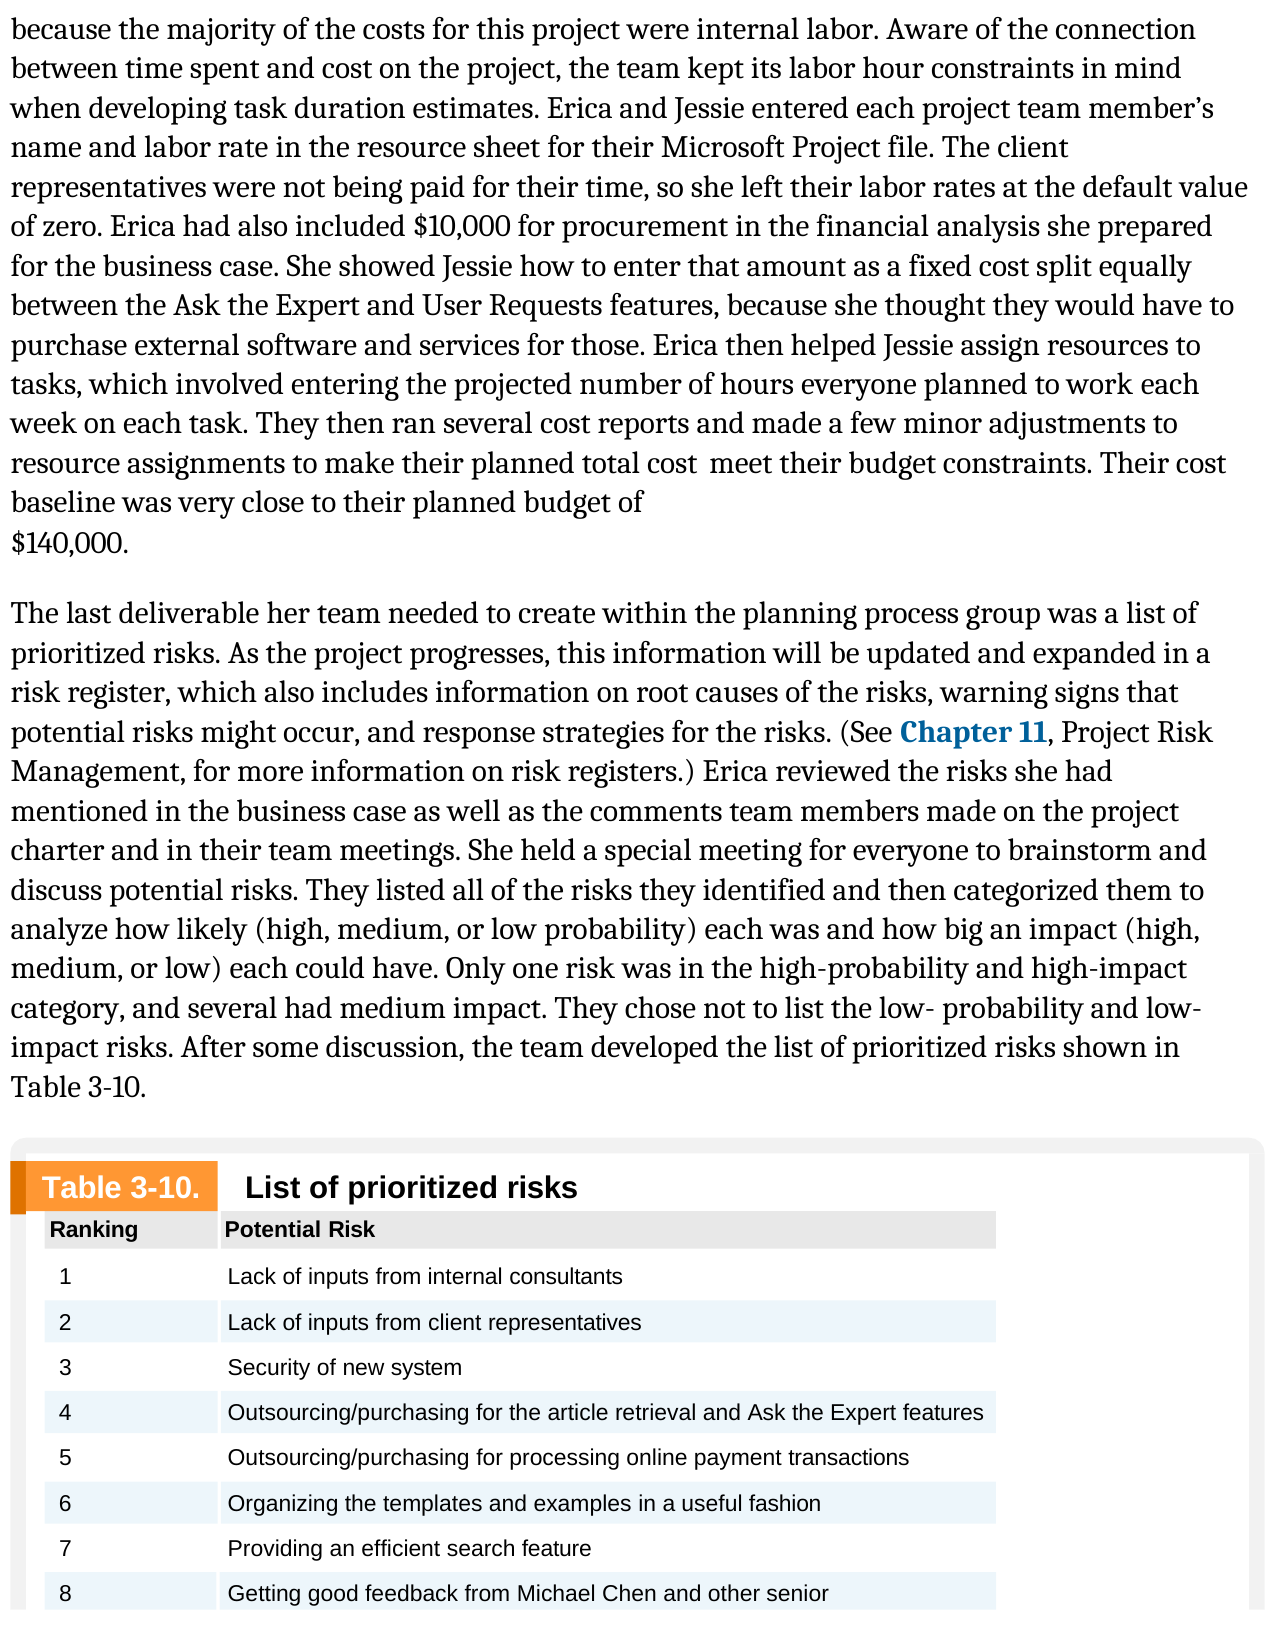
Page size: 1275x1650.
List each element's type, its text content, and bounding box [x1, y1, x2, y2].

text The last deliverable her team needed to create within the planning process group was a list of prioritized risks. As the project progresses, this information will be updated and expanded in a risk register, which also includes information on root causes of the risks, warning signs that potential risks might occur, and response strategies for the risks. (See Chapter 11, Project Risk Management, for more information on risk registers.) Erica reviewed the risks she had mentioned in the business case as well as the comments team members made on the project charter and in their team meetings. She held a special meeting for everyone to brainstorm and discuss potential risks. They listed all of the risks they identified and then categorized them to analyze how likely (high, medium, or low probability) each was and how big an impact (high, medium, or low) each could have. Only one risk was in the high-probability and high-impact category, and several had medium impact. They chose not to list the low- probability and low-impact risks. After some discussion, the team developed the list of prioritized risks shown in Table 3-10. [10, 596, 1256, 1105]
text $140,000. [10, 524, 1275, 560]
text because the majority of the costs for this project were internal labor. Aware of the connection between time spent and cost on the project, the team kept its labor hour constraints in mind when developing task duration estimates. Erica and Jessie entered each project team member’s name and labor rate in the resource sheet for their Microsoft Project file. The client representatives were not being paid for their time, so she left their labor rates at the default value of zero. Erica had also included $10,000 for procurement in the financial analysis she prepared for the business case. She showed Jessie how to enter that amount as a fixed cost split equally between the Ask the Expert and User Requests features, because she thought they would have to purchase external software and services for those. Erica then helped Jessie assign resources to tasks, which involved entering the projected number of hours everyone planned to work each week on each task. They then ran several cost reports and made a few minor adjustments to resource assignments to make their planned total cost meet their budget constraints. Their cost baseline was very close to their planned budget of [10, 11, 1254, 521]
